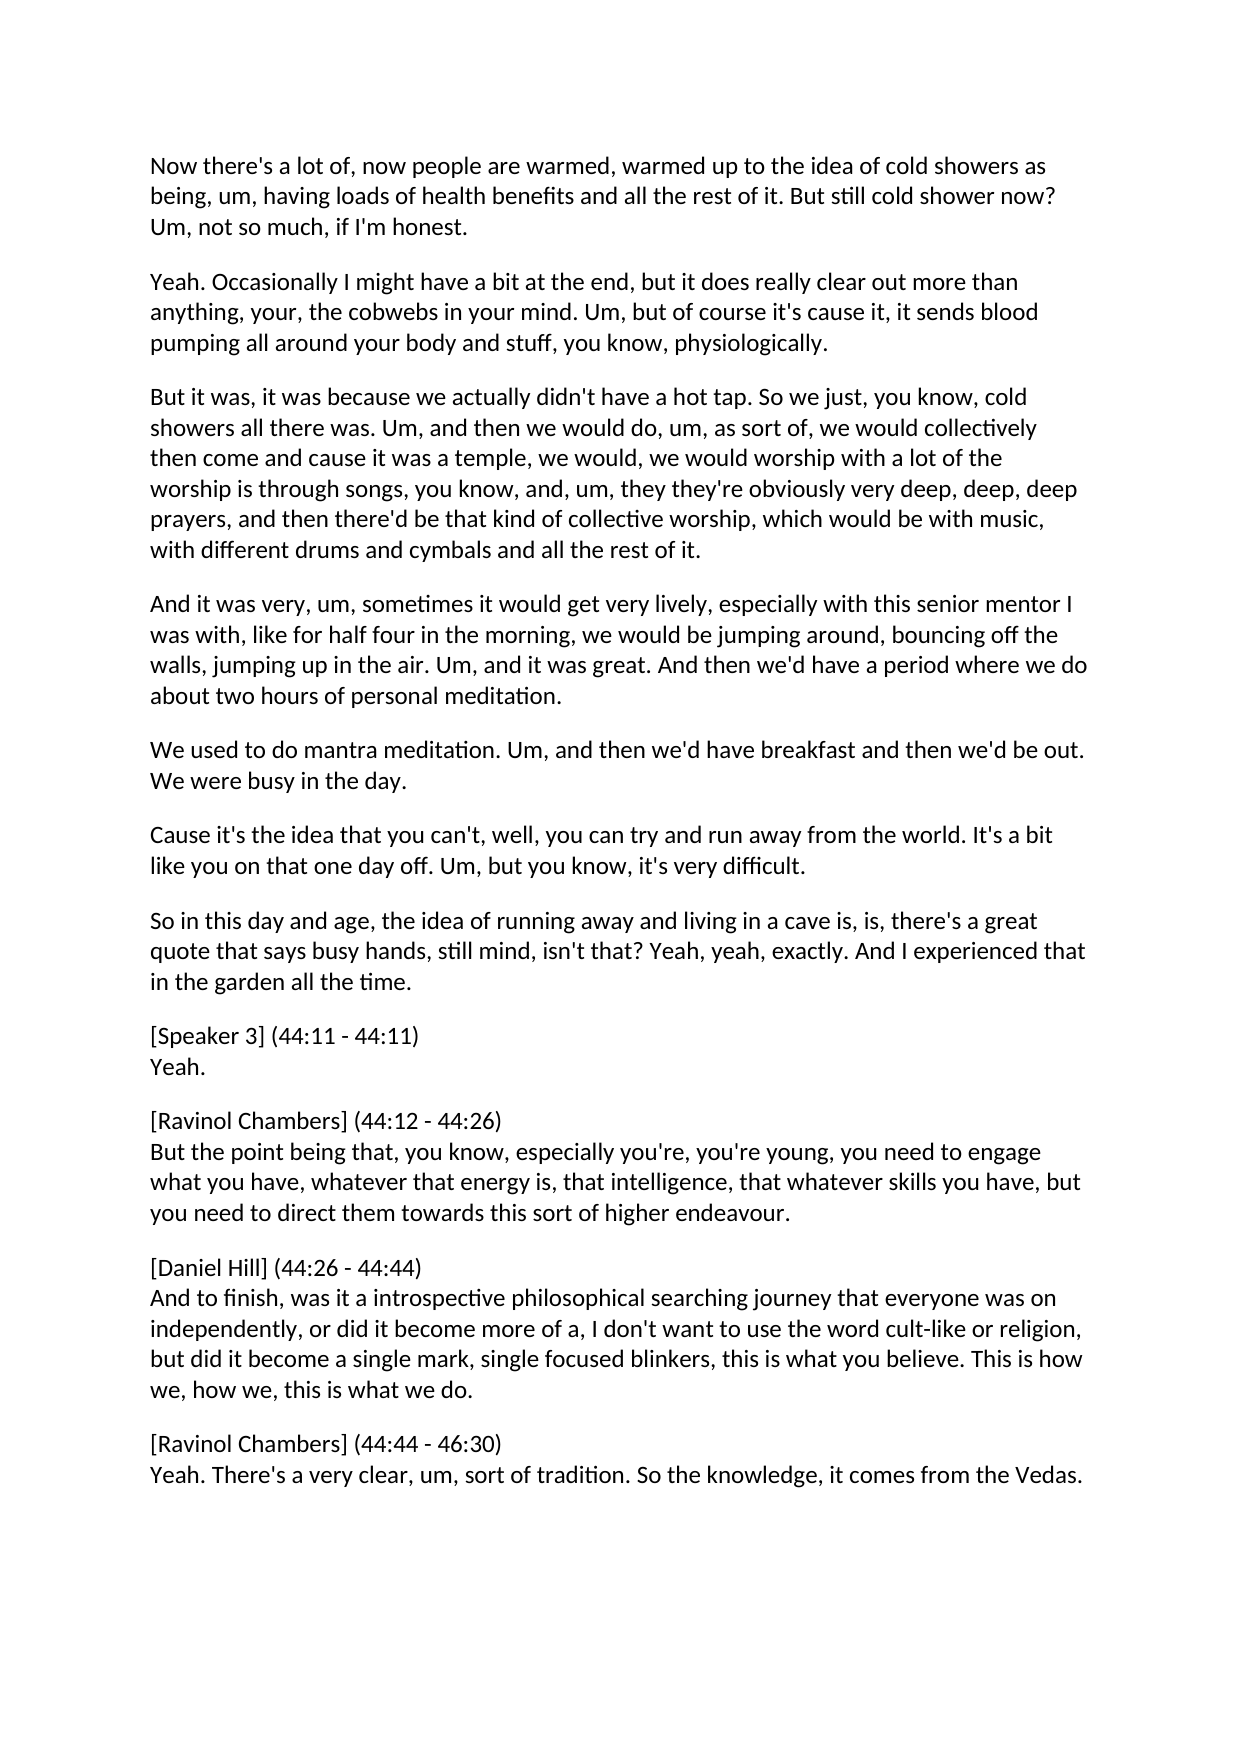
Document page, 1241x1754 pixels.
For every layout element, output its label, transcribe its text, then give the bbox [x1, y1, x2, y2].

text We used to do mantra meditation. Um, and then we'd have breakfast and then we'd be out. We were busy in the day. [150, 734, 1090, 796]
text But the point being that, you know, especially you're, you're young, you need to engage what you have, whatever that energy is, that intelligence, that whatever skills you have, but you need to direct them towards this sort of higher endeavour. [150, 1136, 1090, 1228]
text [Ravinol Chambers] (44:44 - 46:30) [150, 1428, 1090, 1459]
text [Ravinol Chambers] (44:12 - 44:26) [150, 1106, 1090, 1136]
text But it was, it was because we actually didn't have a hot tap. So we just, you know, cold showers all there was. Um, and then we would do, um, as sort of, we would collectively then come and cause it was a temple, we would, we would worship with a lot of the worship is through songs, you know, and, um, they they're obviously very deep, deep, deep prayers, and then there'd be that kind of collective worship, which would be with music, with different drums and cymbals and all the rest of it. [150, 381, 1090, 564]
text Cause it's the idea that you can't, well, you can try and run away from the world. It's a bit like you on that one day off. Um, but you know, it's very difficult. [150, 820, 1090, 881]
text And it was very, um, sometimes it would get very lively, especially with this senior mentor I was with, like for half four in the morning, we would be jumping around, bouncing off the walls, jumping up in the air. Um, and it was great. And then we'd have a period where we do about two hours of personal meditation. [150, 588, 1090, 711]
text So in this day and age, the idea of running away and living in a cave is, is, there's a great quote that says busy hands, still mind, isn't that? Yeah, yeah, exactly. And I experienced that in the garden all the time. [150, 905, 1090, 996]
text And to finish, was it a introspective philosophical searching journey that everyone was on independently, or did it become more of a, I don't want to use the word cult-like or religion, but did it become a single mark, single focused blinkers, this is what you believe. This is how we, how we, this is what we do. [150, 1282, 1090, 1404]
text Yeah. [150, 1051, 1090, 1081]
text Now there's a lot of, now people are warmed, warmed up to the idea of cold showers as being, um, having loads of health benefits and all the rest of it. But still cold shower now? Um, not so much, if I'm honest. [150, 150, 1090, 242]
text Yeah. Occasionally I might have a bit at the end, but it does really clear out more than anything, your, the cobwebs in your mind. Um, but of course it's cause it, it sends blood pumping all around your body and stuff, you know, physiologically. [150, 266, 1090, 357]
text [Speaker 3] (44:11 - 44:11) [150, 1020, 1090, 1051]
text Yeah. There's a very clear, um, sort of tradition. So the knowledge, it comes from the Vedas. [150, 1459, 1090, 1489]
text [Daniel Hill] (44:26 - 44:44) [150, 1252, 1090, 1282]
